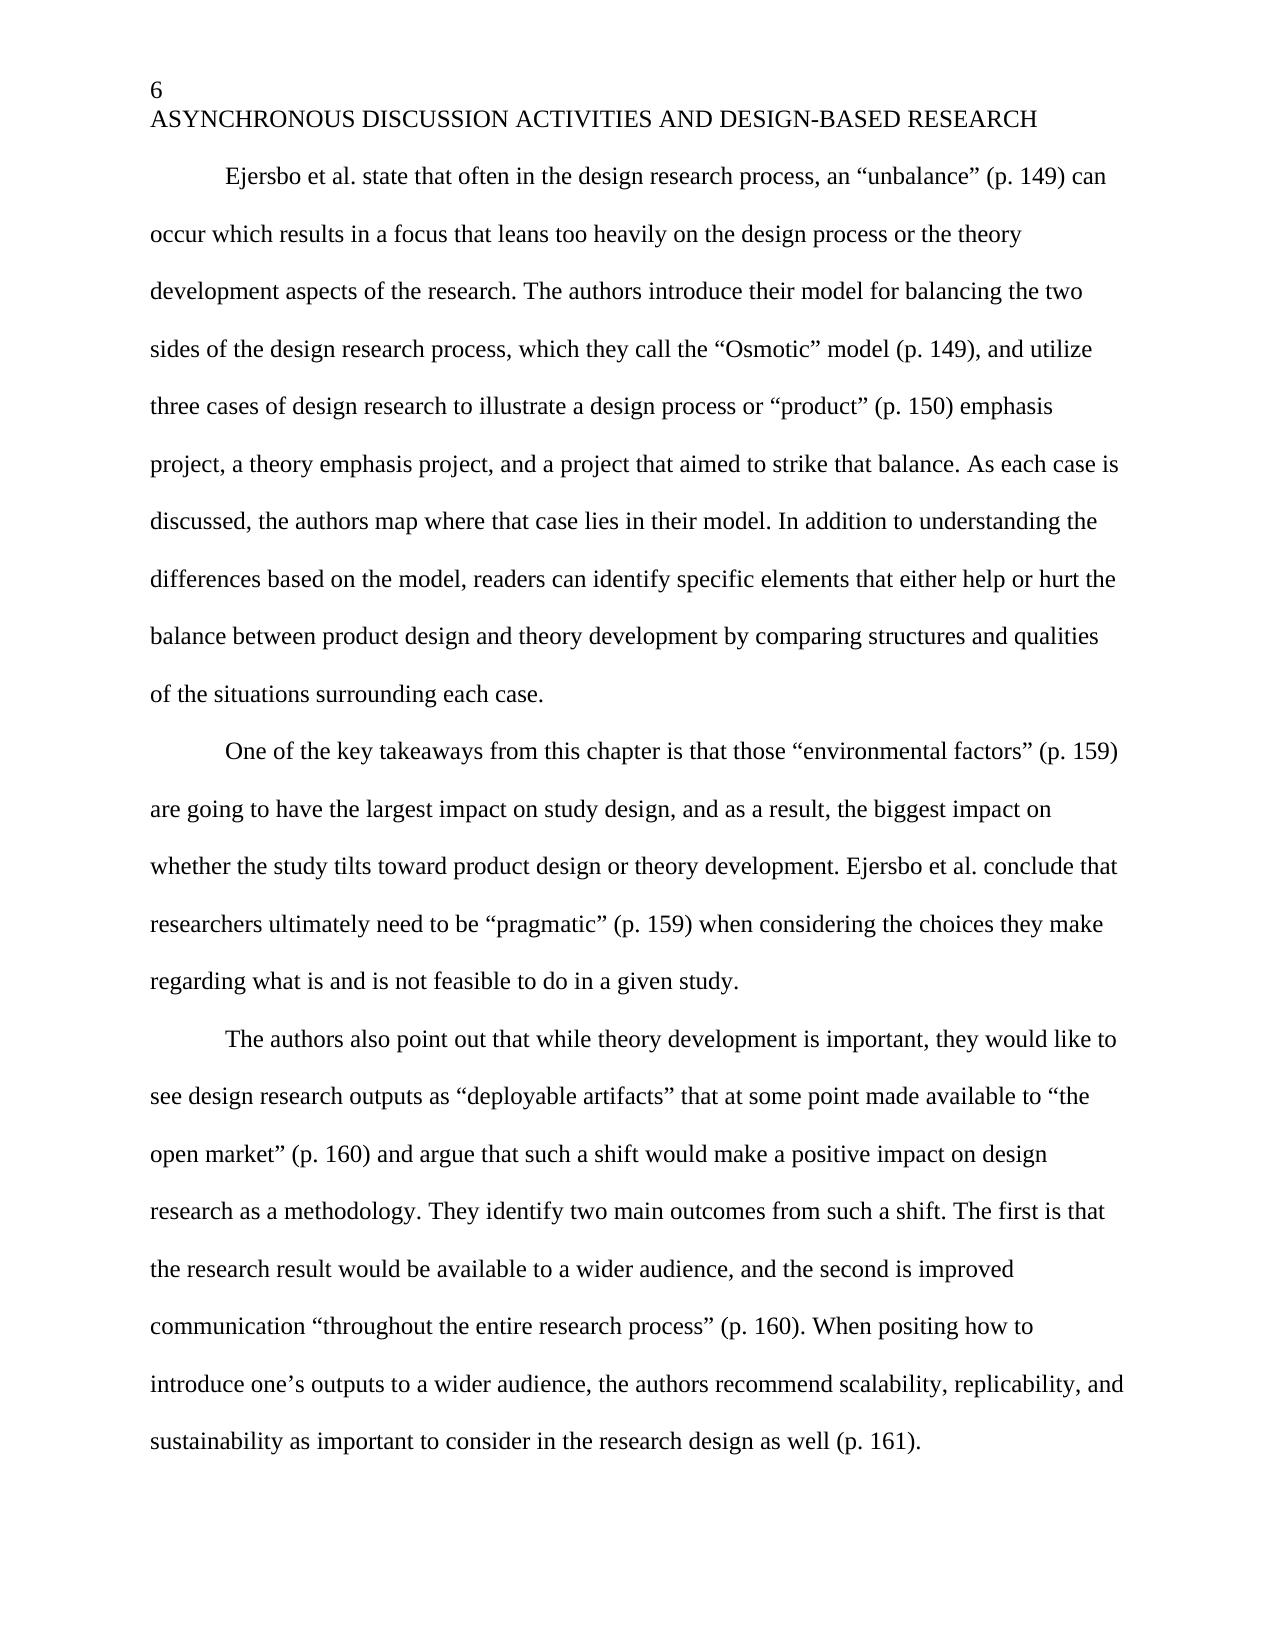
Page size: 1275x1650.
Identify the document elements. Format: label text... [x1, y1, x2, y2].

text The authors also point out that while theory development is important, they would like to see design research outputs as “deployable artifacts” that at some point made available to “the open market” (p. 160) and argue that such a shift would make a positive impact on design research as a methodology. They identify two main outcomes from such a shift. The first is that the research result would be available to a wider audience, and the second is improved communication “throughout the entire research process” (p. 160). When positing how to introduce one’s outputs to a wider audience, the authors recommend scalability, replicability, and sustainability as important to consider in the research design as well (p. 161). [150, 1024, 1125, 1455]
text One of the key takeaways from this chapter is that those “environmental factors” (p. 159) are going to have the largest impact on study design, and as a result, the biggest impact on whether the study tilts toward product design or theory development. Ejersbo et al. conclude that researchers ultimately need to be “pragmatic” (p. 159) when considering the choices they make regarding what is and is not feasible to do in a given study. [150, 736, 1125, 995]
text Ejersbo et al. state that often in the design research process, an “unbalance” (p. 149) can occur which results in a focus that leans too heavily on the design process or the theory development aspects of the research. The authors introduce their model for balancing the two sides of the design research process, which they call the “Osmotic” model (p. 149), and utilize three cases of design research to illustrate a design process or “product” (p. 150) emphasis project, a theory emphasis project, and a project that aimed to strike that balance. As each case is discussed, the authors map where that case lies in their model. In addition to understanding the differences based on the model, readers can identify specific elements that either help or hurt the balance between product design and theory development by comparing structures and qualities of the situations surrounding each case. [150, 161, 1125, 707]
